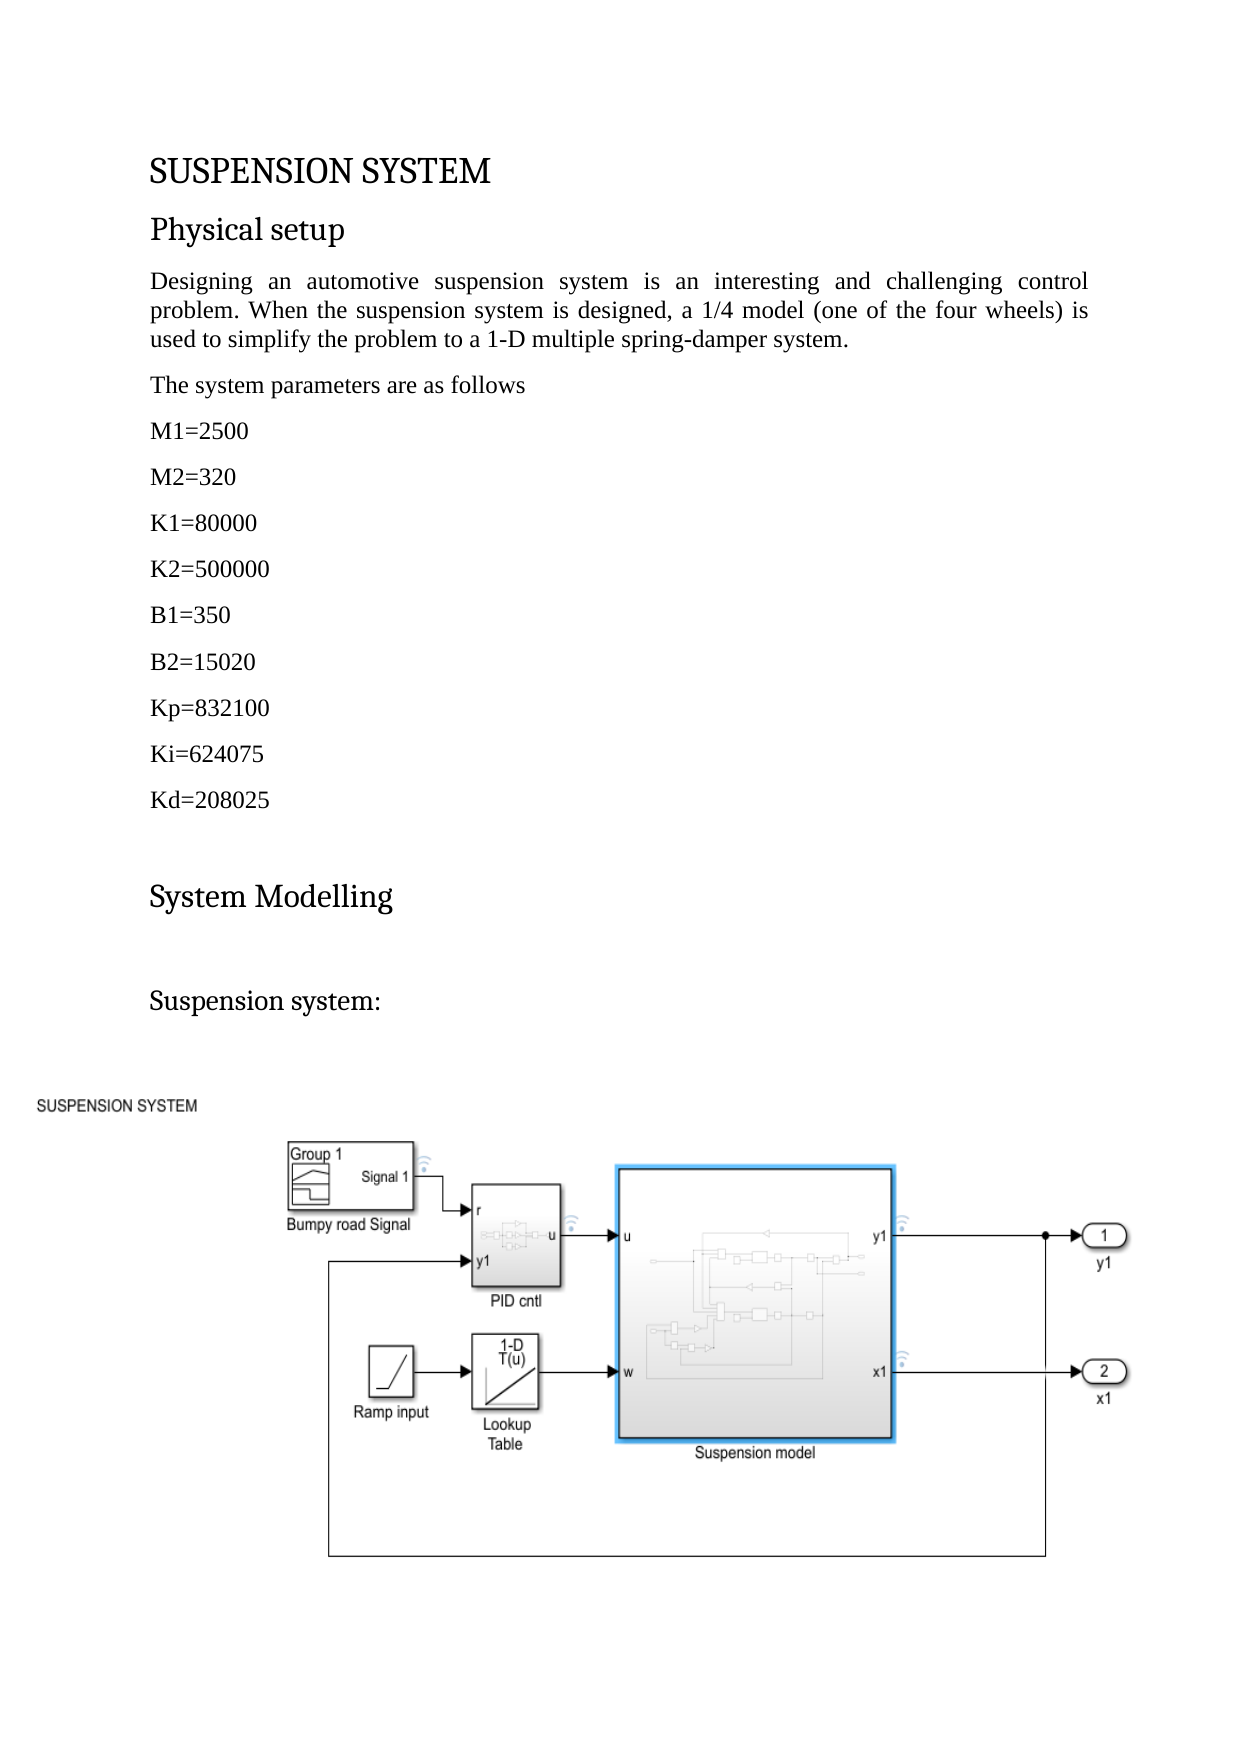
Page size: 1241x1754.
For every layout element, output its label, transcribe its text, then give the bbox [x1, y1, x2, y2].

text Kp=832100 [150, 693, 1090, 722]
text System Modelling [150, 877, 1090, 916]
text The system parameters are as follows [150, 370, 1090, 399]
text Suspension system: [150, 984, 1090, 1018]
picture [22, 1087, 1220, 1599]
text M1=2500 [150, 416, 1090, 445]
text Designing an automotive suspension system is an interesting and challenging control problem. When the suspension system is designed, a 1/4 model (one of the four wheels) is used to simplify the problem to a 1-D multiple spring-damper system. [150, 266, 1090, 352]
text K2=500000 [150, 554, 1090, 583]
text K1=80000 [150, 508, 1090, 537]
text Physical setup [150, 211, 1090, 249]
text B2=15020 [150, 647, 1090, 676]
text M2=320 [150, 462, 1090, 491]
text B1=350 [150, 601, 1090, 629]
text SUSPENSION SYSTEM [150, 150, 1090, 193]
text Kd=208025 [150, 785, 1090, 814]
text Ki=624075 [150, 739, 1090, 768]
